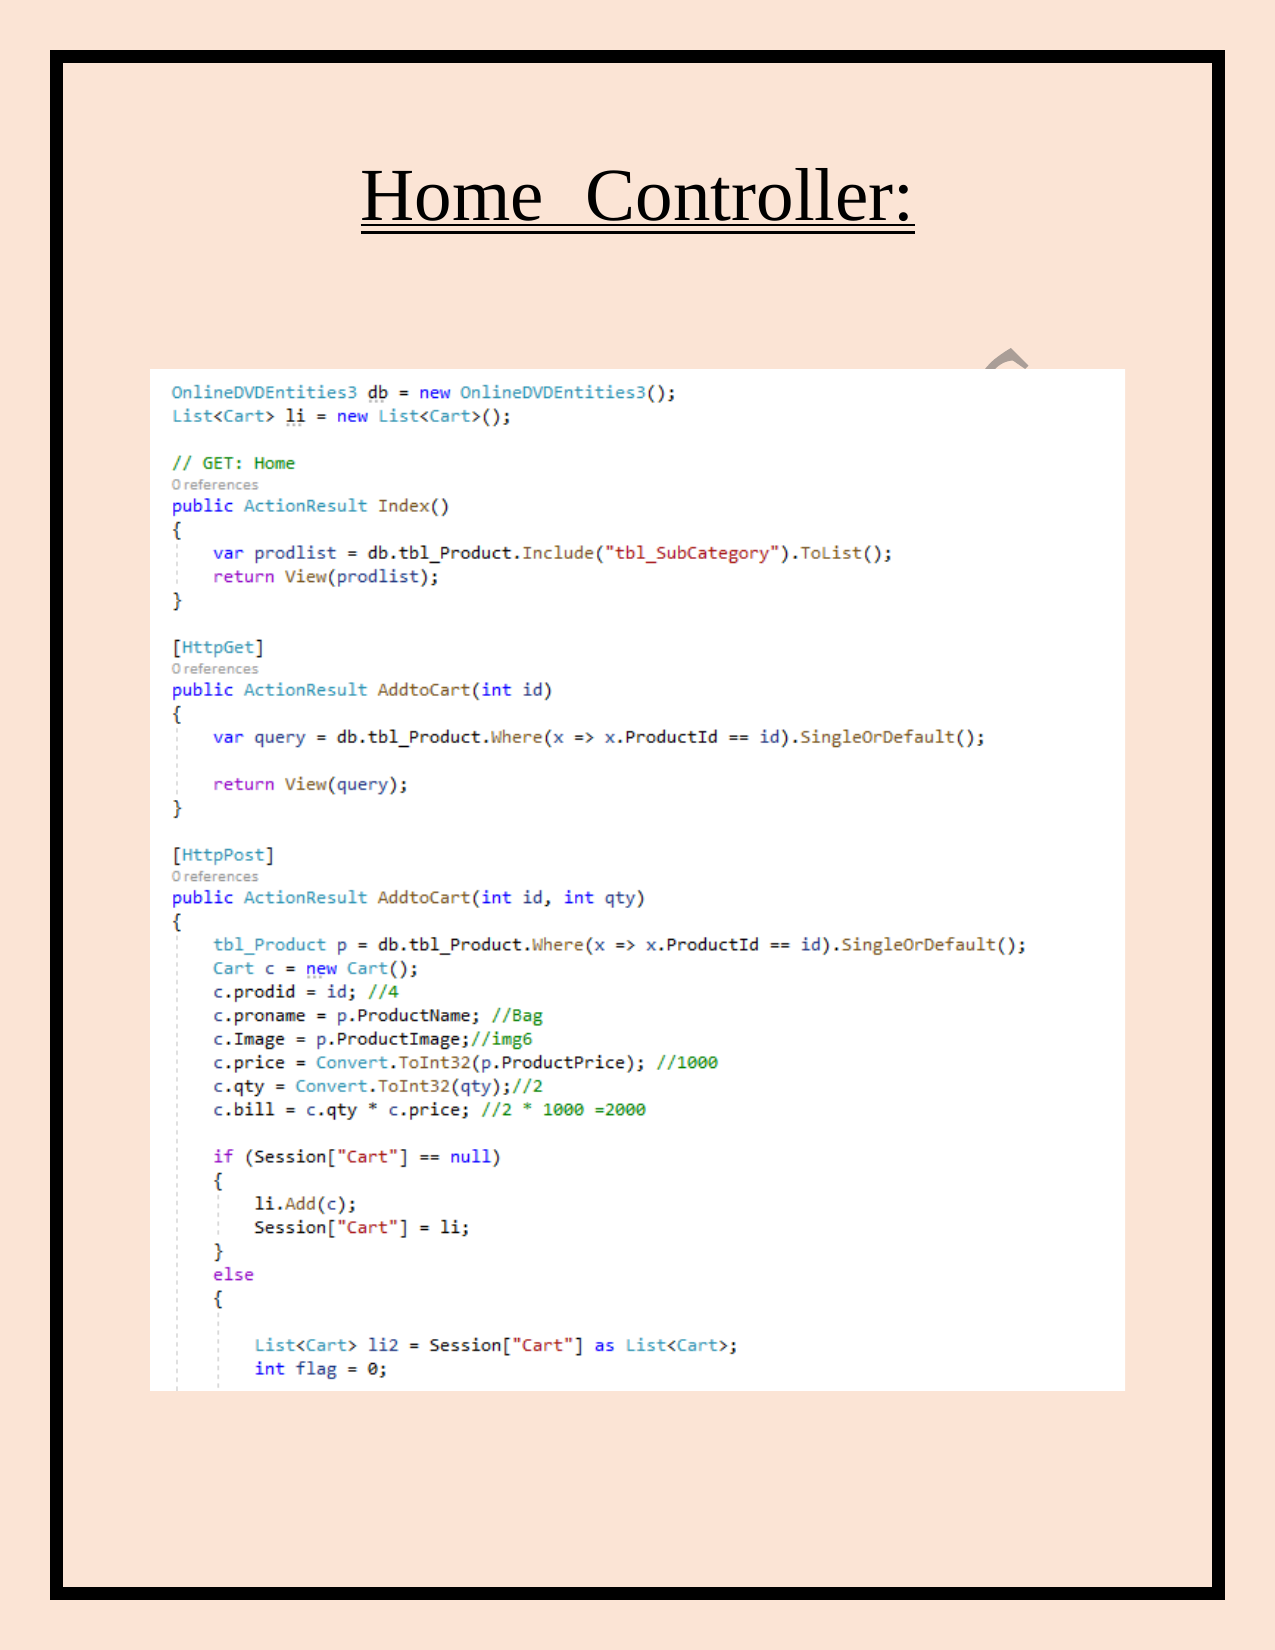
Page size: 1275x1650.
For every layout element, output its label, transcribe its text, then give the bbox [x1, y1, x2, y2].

picture [150, 369, 1125, 1391]
text Home Controller: [150, 150, 1125, 236]
